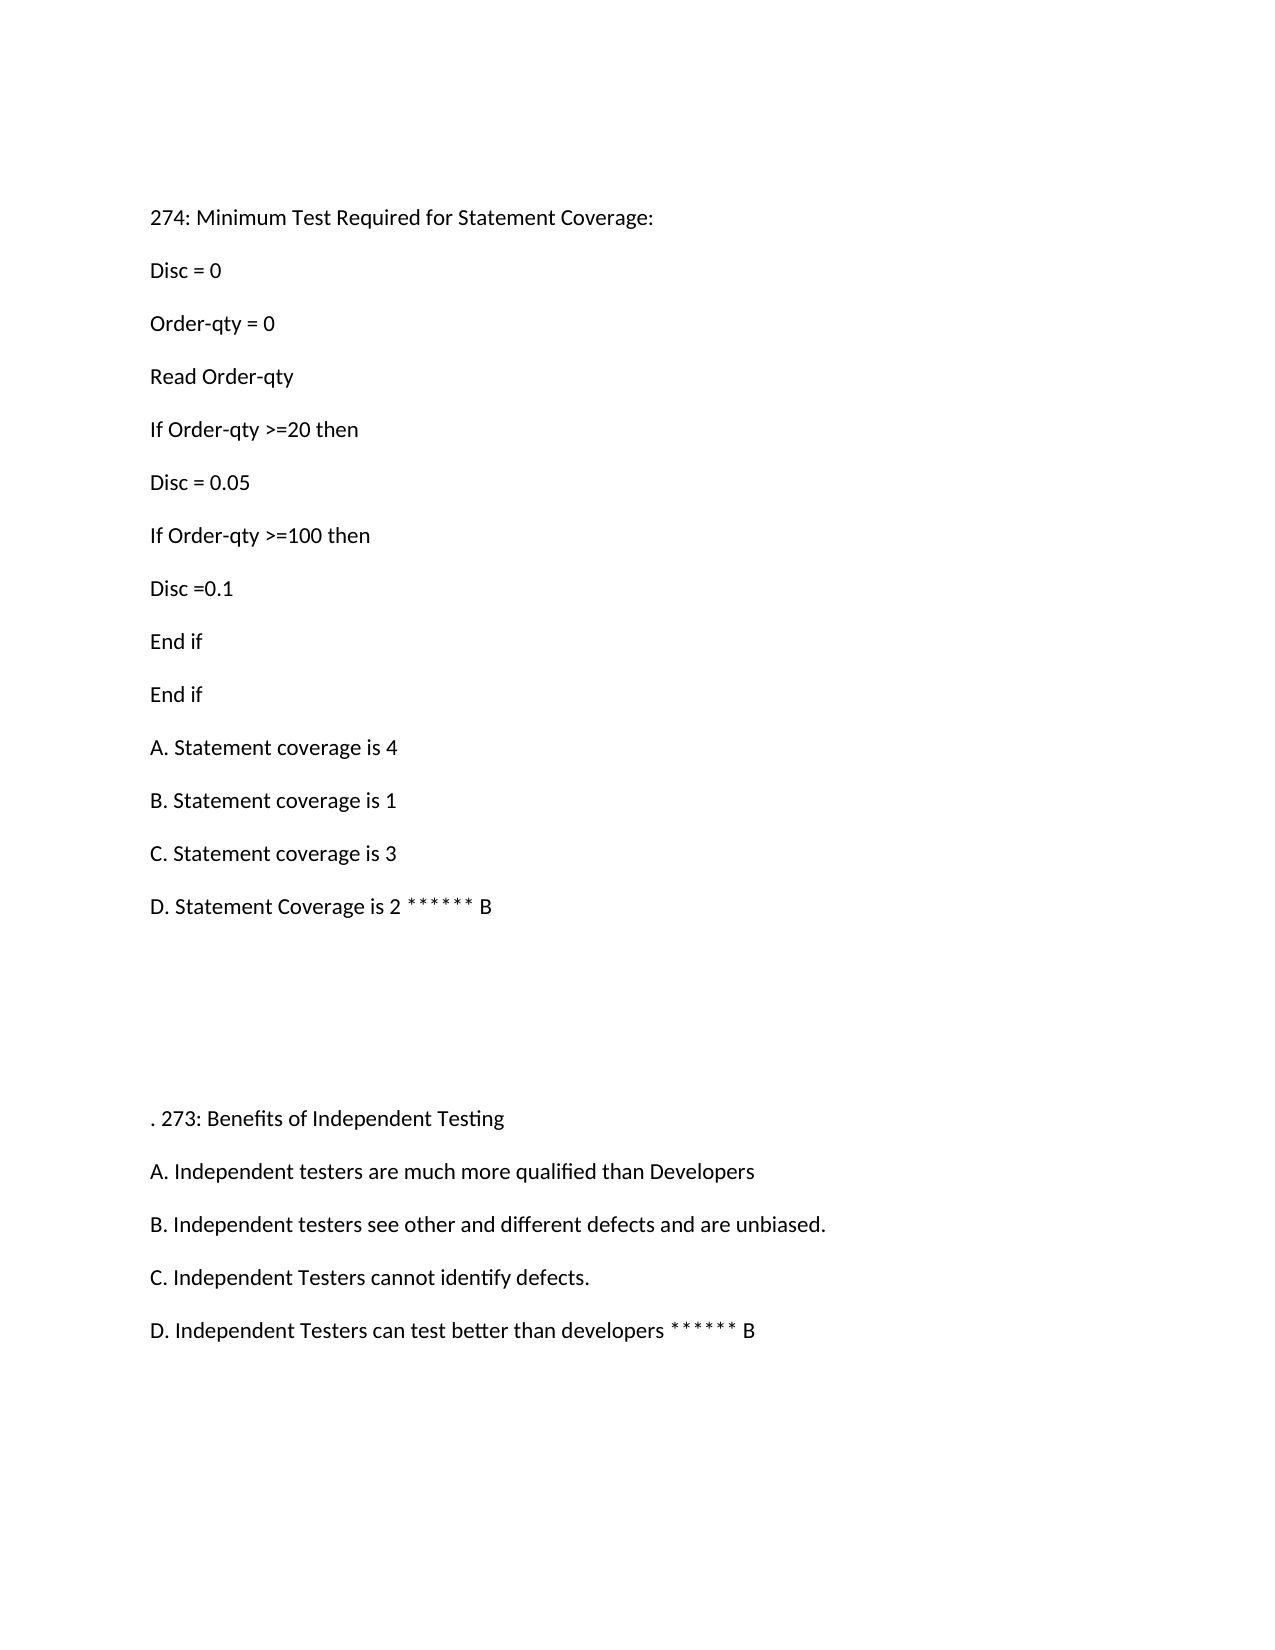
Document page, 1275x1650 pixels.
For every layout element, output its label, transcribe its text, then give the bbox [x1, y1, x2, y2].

text . 273: Benefits of Independent Testing [150, 1104, 1125, 1132]
text C. Independent Testers cannot identify defects. [150, 1263, 1125, 1291]
text D. Independent Testers can test better than developers ****** B [150, 1316, 1125, 1344]
text If Order-qty >=100 then [150, 521, 1125, 549]
text B. Statement coverage is 1 [150, 786, 1125, 814]
text End if [150, 680, 1125, 708]
text A. Statement coverage is 4 [150, 733, 1125, 761]
text Disc = 0 [150, 256, 1125, 284]
text If Order-qty >=20 then [150, 415, 1125, 443]
text B. Independent testers see other and different defects and are unbiased. [150, 1210, 1125, 1238]
text Disc = 0.05 [150, 468, 1125, 496]
text A. Independent testers are much more qualified than Developers [150, 1157, 1125, 1185]
text C. Statement coverage is 3 [150, 839, 1125, 867]
text 274: Minimum Test Required for Statement Coverage: [150, 203, 1125, 231]
text End if [150, 627, 1125, 655]
text Disc =0.1 [150, 574, 1125, 602]
text Order-qty = 0 [150, 309, 1125, 337]
text Read Order-qty [150, 362, 1125, 390]
text D. Statement Coverage is 2 ****** B [150, 892, 1125, 920]
